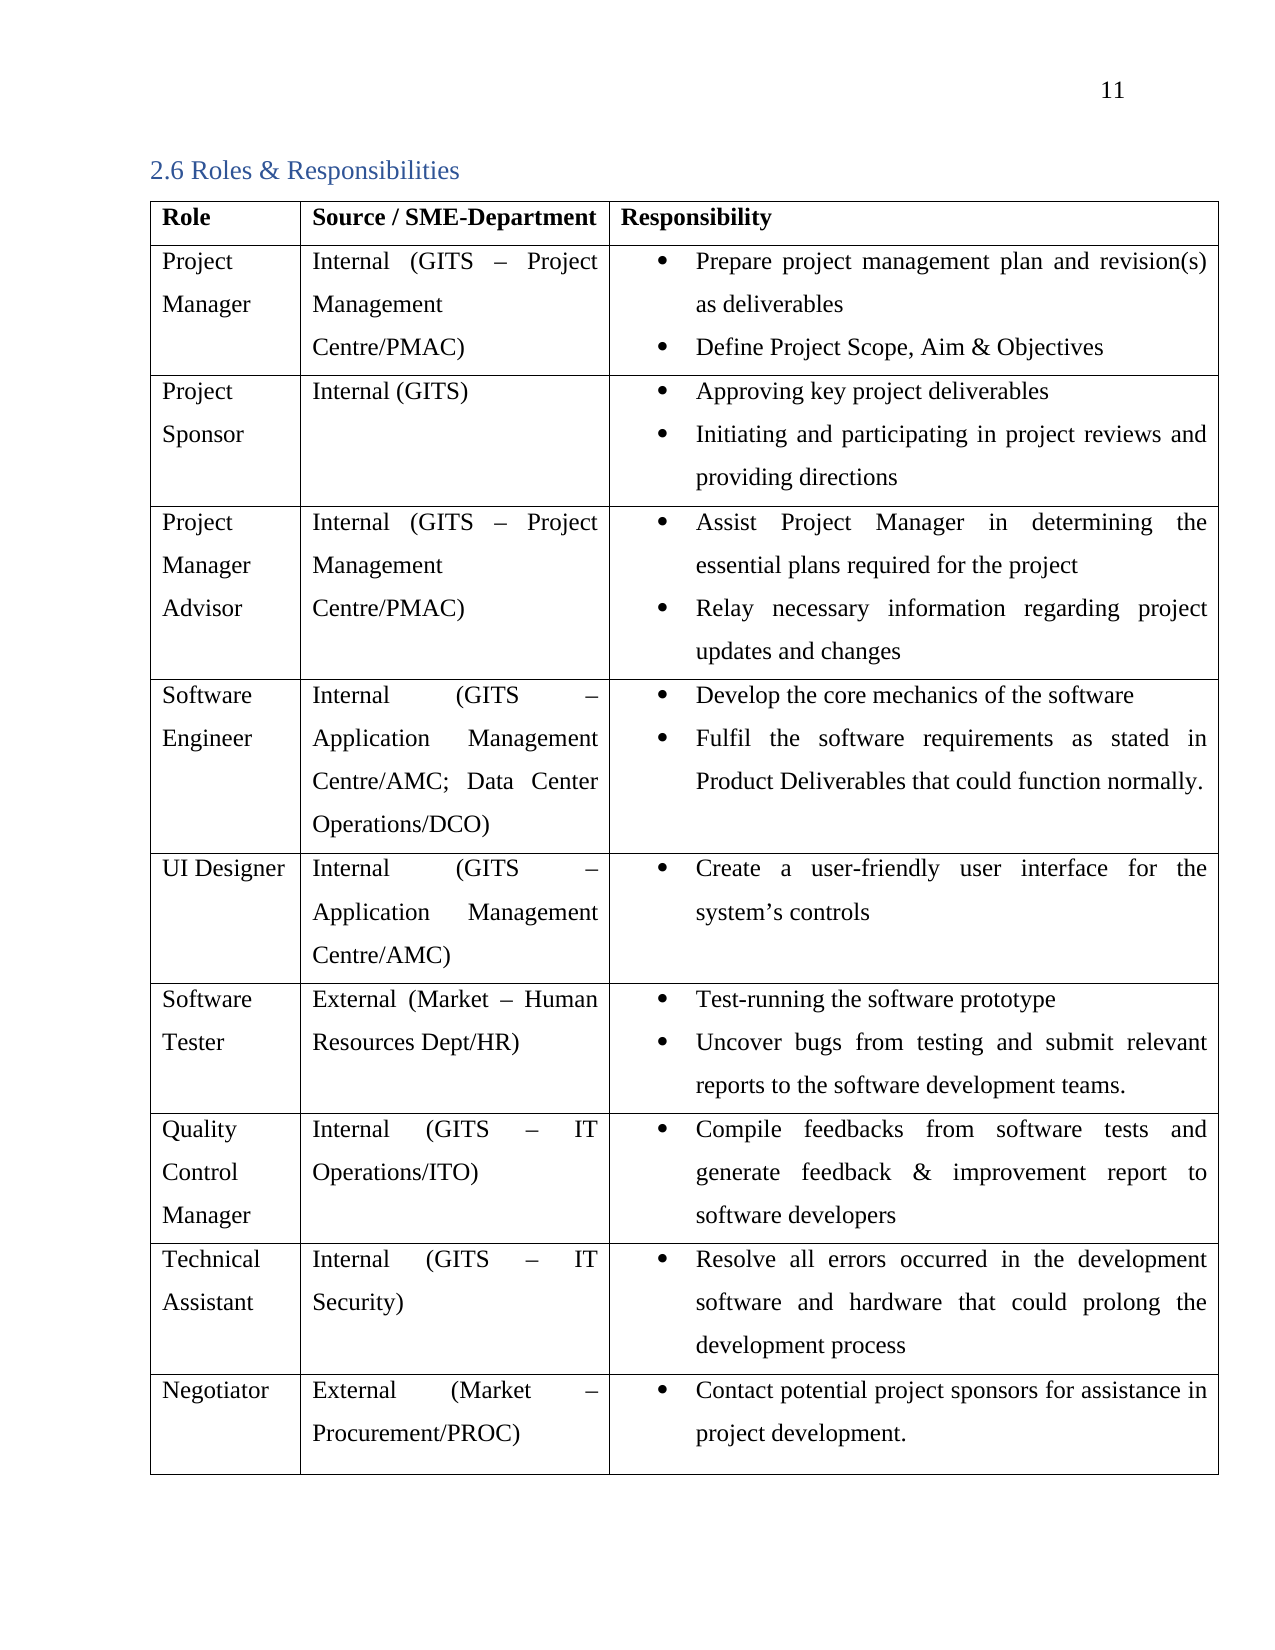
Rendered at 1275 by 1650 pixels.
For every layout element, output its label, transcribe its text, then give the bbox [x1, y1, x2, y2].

table_cell Technical Assistant [151, 1244, 300, 1374]
table_cell Approving key project deliverables Initiating and participating in project reviews and providing directions [610, 376, 1218, 506]
table_cell Project Manager Advisor [151, 507, 300, 679]
table_cell Software Engineer [151, 680, 300, 852]
table_cell Internal (GITS – Application Management Centre/AMC; Data Center Operations/DCO) [301, 680, 609, 852]
table_cell Project Manager [151, 246, 300, 375]
table_cell Assist Project Manager in determining the essential plans required for the project Relay necessary information regarding project updates and changes [610, 507, 1218, 679]
table_cell UI Designer [151, 854, 300, 983]
table_cell Resolve all errors occurred in the development software and hardware that could prolong the development process [610, 1244, 1218, 1374]
table_cell Software Tester [151, 984, 300, 1113]
table_cell Develop the core mechanics of the software Fulfil the software requirements as stated in Product Deliverables that could function normally. [610, 680, 1218, 852]
table_cell Test-running the software prototype Uncover bugs from testing and submit relevant reports to the software development teams. [610, 984, 1218, 1113]
table_cell Quality Control Manager [151, 1114, 300, 1243]
table_cell External (Market – Human Resources Dept/HR) [301, 984, 609, 1113]
table_cell Internal (GITS – Project Management Centre/PMAC) [301, 507, 609, 679]
table_header Source / SME-Department [301, 202, 609, 245]
table_cell Internal (GITS – Project Management Centre/PMAC) [301, 246, 609, 375]
table_cell Prepare project management plan and revision(s) as deliverables Define Project Scope, Aim & Objectives [610, 246, 1218, 375]
table_cell Internal (GITS – Application Management Centre/AMC) [301, 854, 609, 983]
table_cell Project Sponsor [151, 376, 300, 506]
table_header Responsibility [610, 202, 1218, 245]
table_cell External (Market – Procurement/PROC) [301, 1375, 609, 1474]
subtitle 2.6 Roles & Responsibilities [150, 154, 1125, 185]
table_cell Internal (GITS – IT Security) [301, 1244, 609, 1374]
table_cell Negotiator [151, 1375, 300, 1474]
table_cell Compile feedbacks from software tests and generate feedback & improvement report to software developers [610, 1114, 1218, 1243]
table_cell Internal (GITS) [301, 376, 609, 506]
table_cell Contact potential project sponsors for assistance in project development. [610, 1375, 1218, 1474]
table_cell Internal (GITS – IT Operations/ITO) [301, 1114, 609, 1243]
table_header Role [151, 202, 300, 245]
table_cell Create a user-friendly user interface for the system’s controls [610, 854, 1218, 983]
